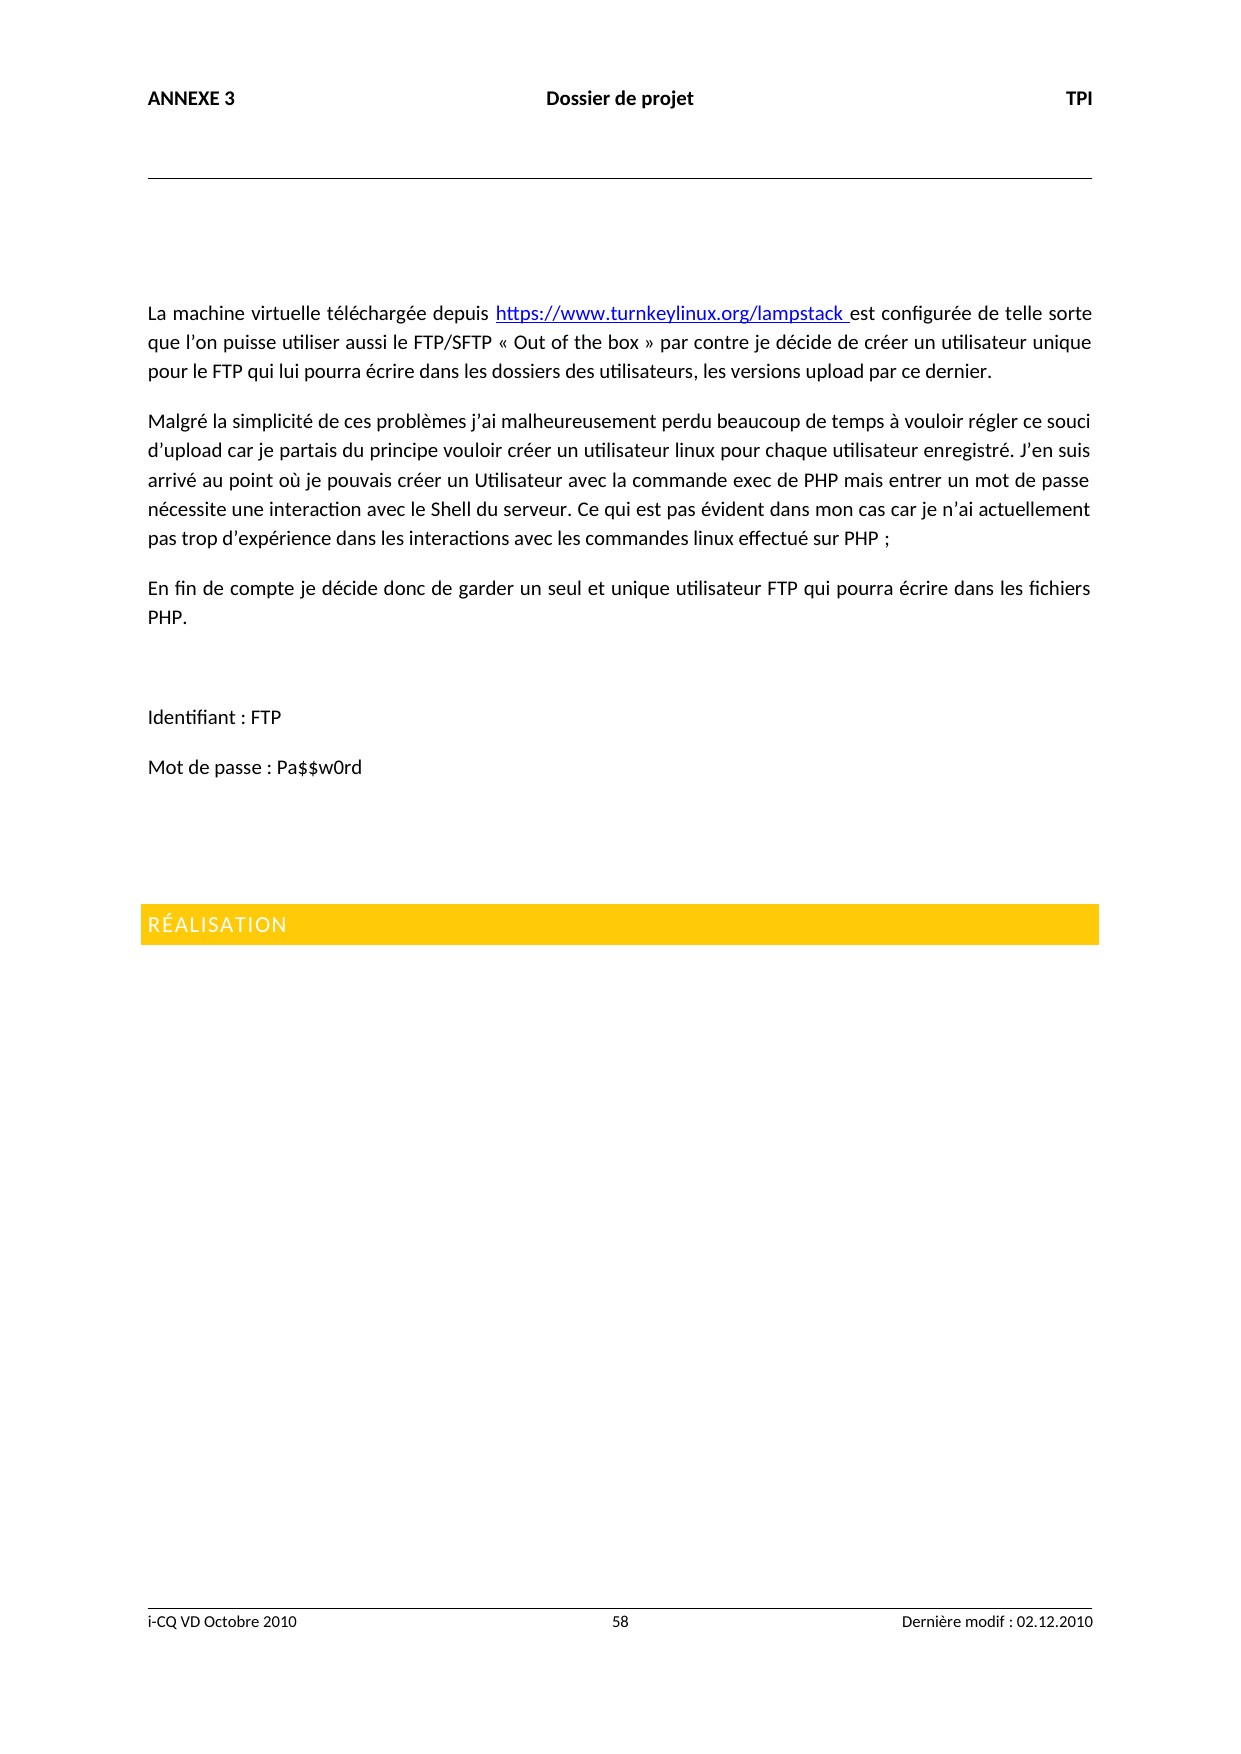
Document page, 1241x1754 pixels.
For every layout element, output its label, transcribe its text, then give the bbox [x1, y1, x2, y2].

text Malgré la simplicité de ces problèmes j’ai malheureusement perdu beaucoup de temps à vouloir régler ce souci d’upload car je partais du principe vouloir créer un utilisateur linux pour chaque utilisateur enregistré. J’en suis arrivé au point où je pouvais créer un Utilisateur avec la commande exec de PHP mais entrer un mot de passe nécessite une interaction avec le Shell du serveur. Ce qui est pas évident dans mon cas car je n’ai actuellement pas trop d’expérience dans les interactions avec les commandes linux effectué sur PHP ; [148, 408, 1092, 551]
text La machine virtuelle téléchargée depuis https://www.turnkeylinux.org/lampstack est configurée de telle sorte que l’on puisse utiliser aussi le FTP/SFTP « Out of the box » par contre je décide de créer un utilisateur unique pour le FTP qui lui pourra écrire dans les dossiers des utilisateurs, les versions upload par ce dernier. [148, 300, 1092, 384]
text En fin de compte je décide donc de garder un seul et unique utilisateur FTP qui pourra écrire dans les fichiers PHP. [148, 575, 1092, 630]
text Identifiant : FTP [148, 704, 1092, 730]
subtitle Réalisation [148, 911, 1092, 938]
text Mot de passe : Pa$$w0rd [148, 754, 1092, 780]
